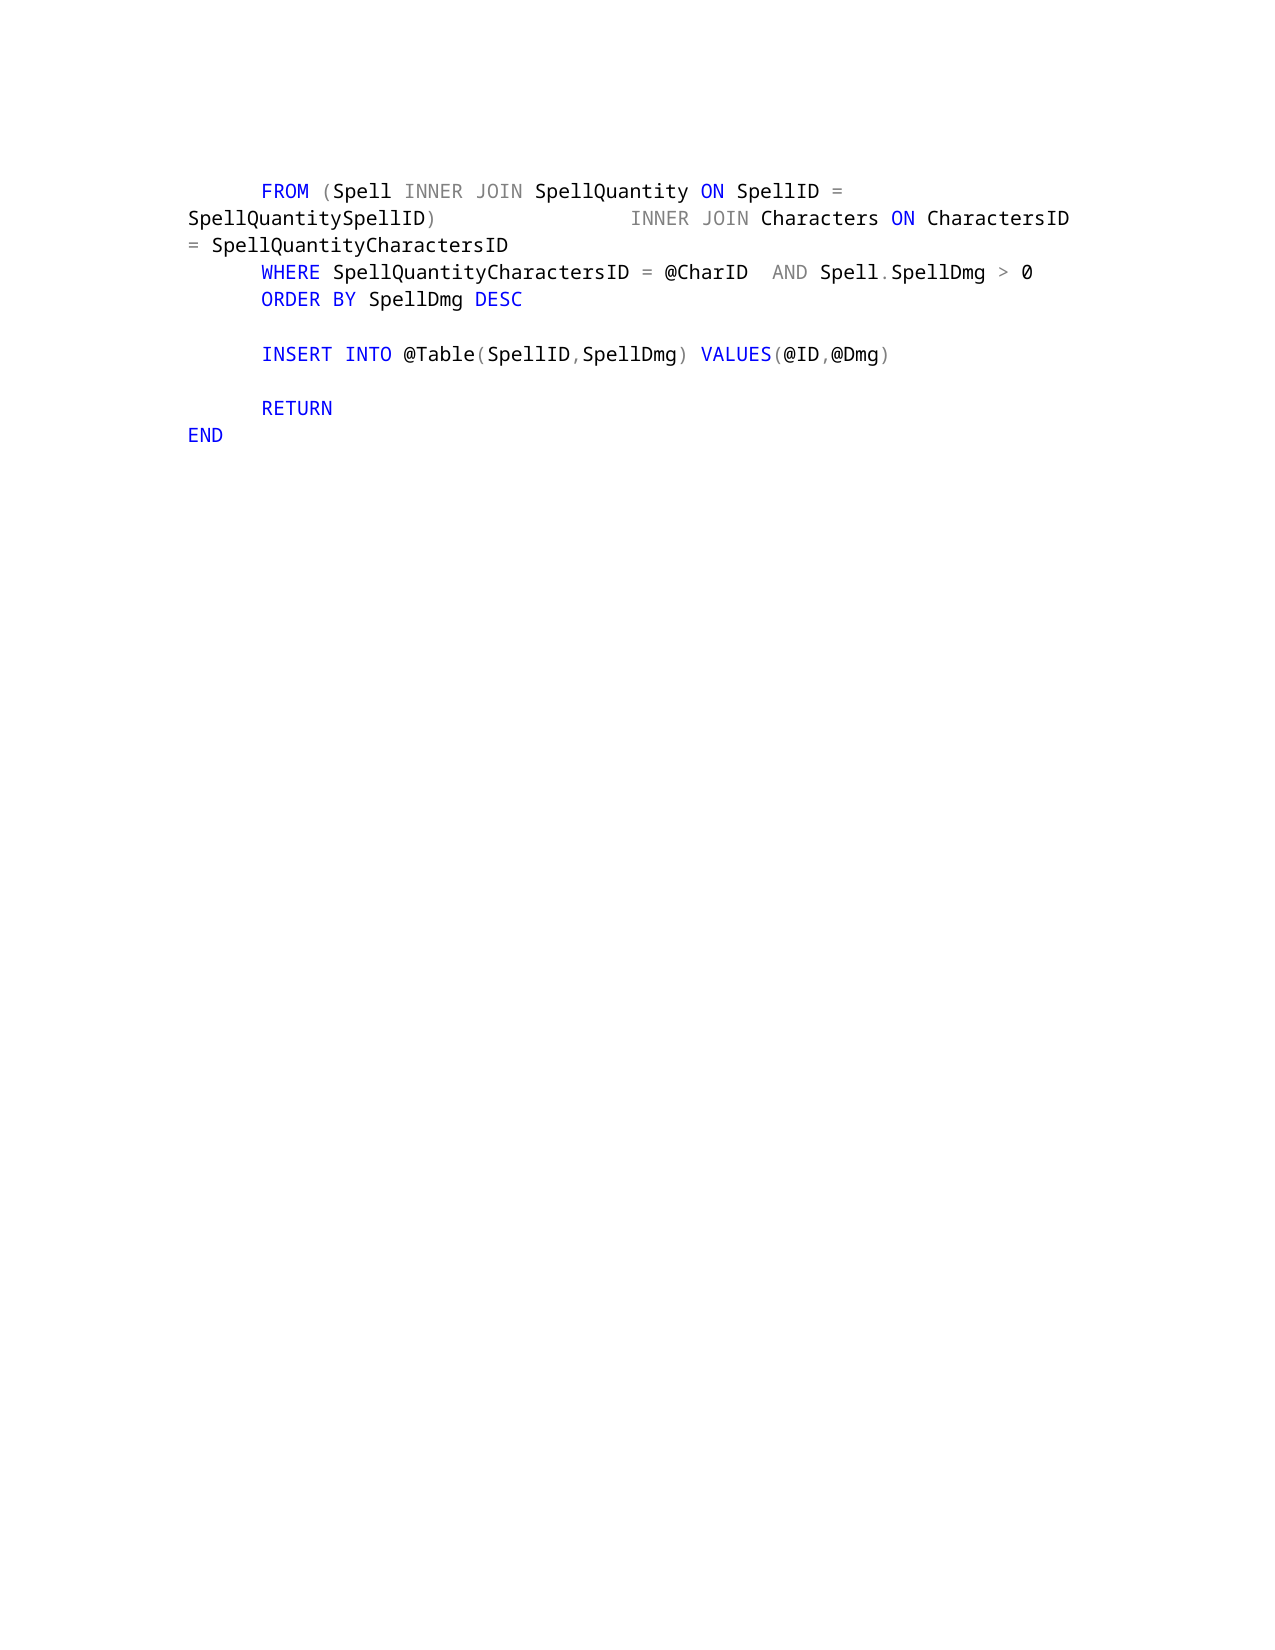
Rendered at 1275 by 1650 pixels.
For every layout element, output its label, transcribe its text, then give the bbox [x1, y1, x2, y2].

text FROM (Spell INNER JOIN SpellQuantity ON SpellID = SpellQuantitySpellID) INNER JOIN Characters ON CharactersID = SpellQuantityCharactersID [187, 177, 1087, 258]
text INSERT INTO @Table(SpellID,SpellDmg) VALUES(@ID,@Dmg) [187, 340, 1087, 367]
text ORDER BY SpellDmg DESC [187, 285, 1087, 312]
text END [187, 421, 1087, 448]
text RETURN [187, 394, 1087, 421]
text WHERE SpellQuantityCharactersID = @CharID AND Spell.SpellDmg > 0 [187, 258, 1087, 285]
